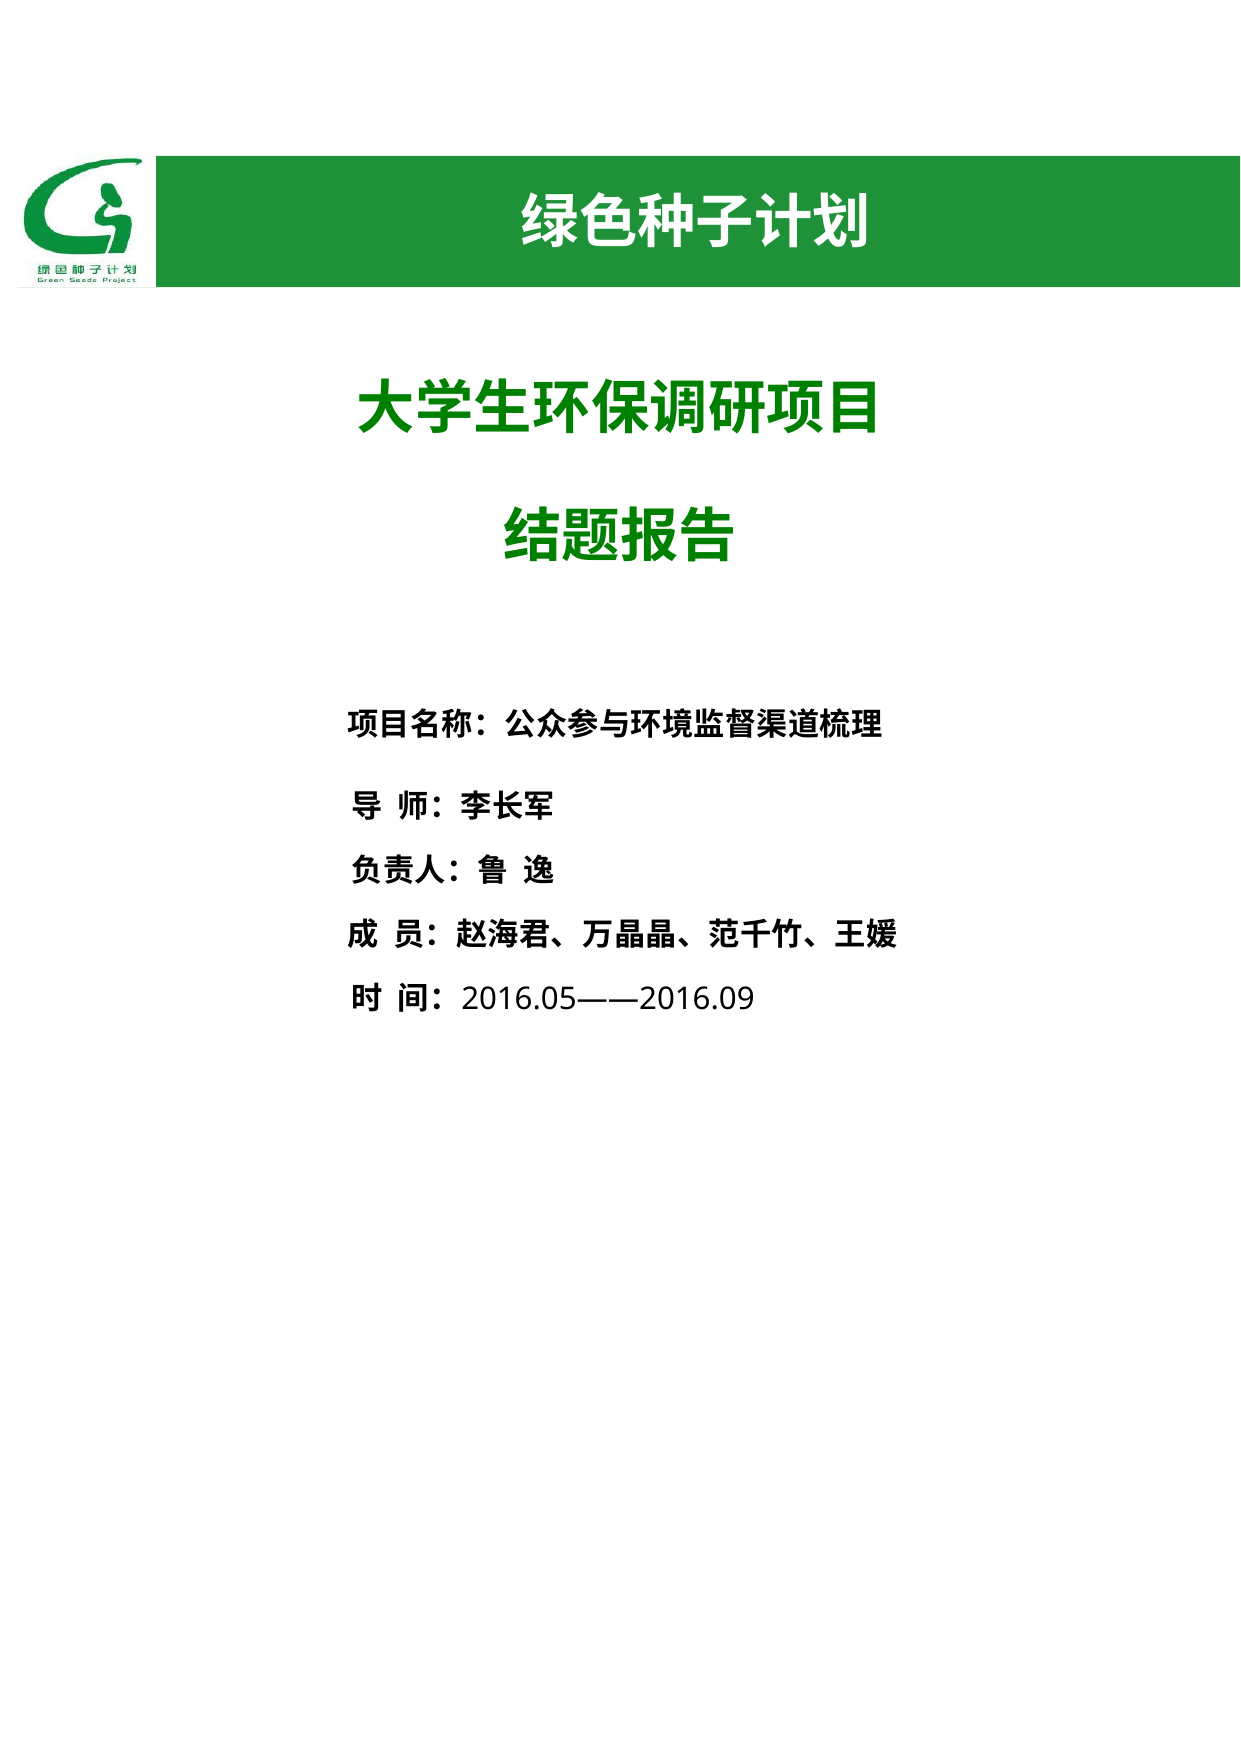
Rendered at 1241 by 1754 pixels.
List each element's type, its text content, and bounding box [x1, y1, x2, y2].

text 成 员：赵海君、万晶晶、范千竹、王媛 [187, 894, 1014, 958]
text 项目名称：公众参与环境监督渠道梳理 [187, 699, 1053, 744]
text 导 师：李长军 [351, 767, 889, 831]
text 结题报告 [351, 506, 889, 569]
picture [15, 153, 156, 287]
text 负责人：鲁 逸 [351, 831, 889, 894]
text 大学生环保调研项目 [351, 378, 889, 442]
text 时 间：2016.05——2016.09 [351, 958, 889, 1022]
